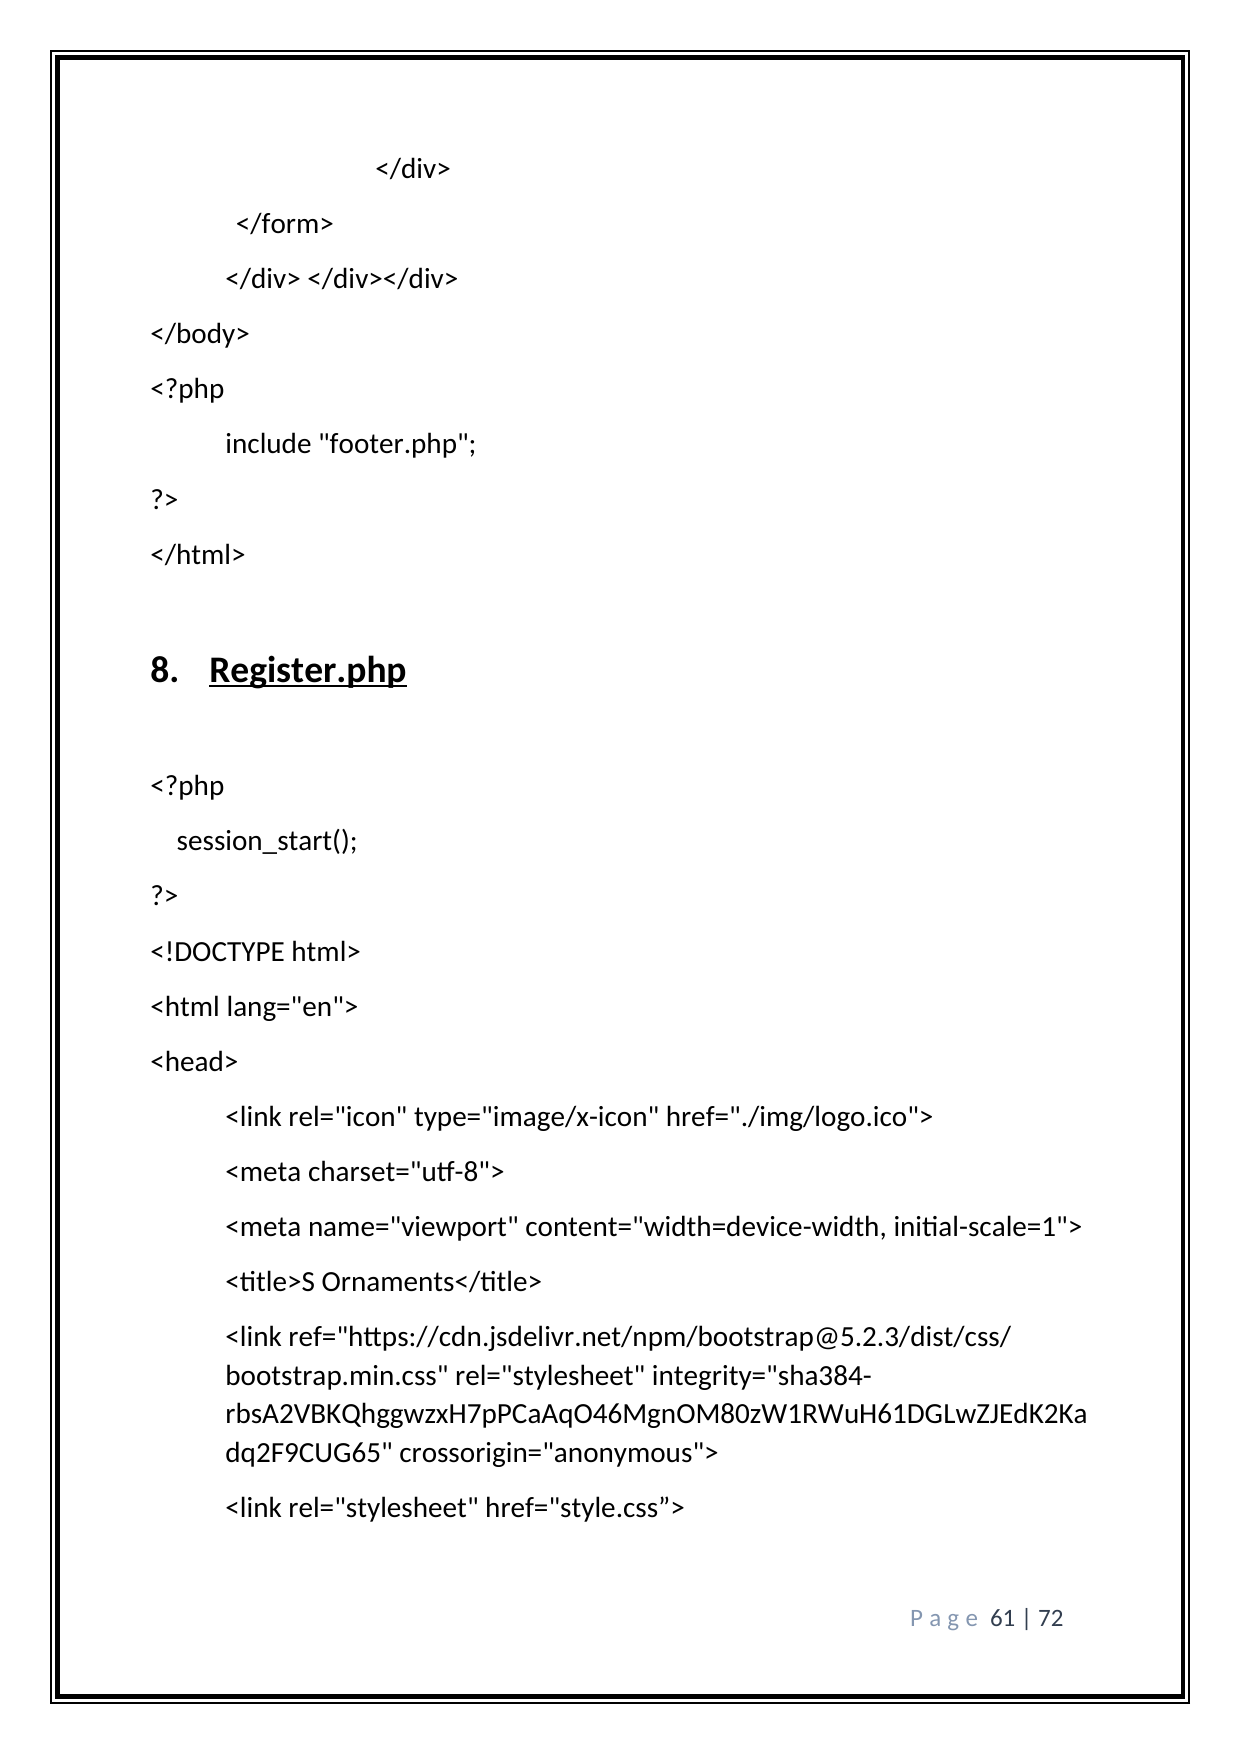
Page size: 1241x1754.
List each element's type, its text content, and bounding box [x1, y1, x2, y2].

text </div> </div></div> [150, 260, 1090, 296]
text <!DOCTYPE html> [150, 933, 1090, 968]
text <meta charset="utf-8"> [150, 1153, 1090, 1189]
text <html lang="en"> [150, 988, 1090, 1023]
text ?> [150, 481, 1090, 516]
text session_start(); [150, 822, 1090, 858]
text <?php [150, 767, 1090, 803]
text <link rel="icon" type="image/x-icon" href="./img/logo.ico"> [150, 1098, 1090, 1133]
text </html> [150, 536, 1090, 571]
text </div> [150, 150, 1090, 186]
text <link rel="stylesheet" href="style.css”> [225, 1489, 1090, 1524]
text include "footer.php"; [150, 426, 1090, 461]
text <?php [150, 371, 1090, 406]
list Register.php [150, 646, 1090, 692]
text <head> [150, 1043, 1090, 1078]
text <meta name="viewport" content="width=device-width, initial-scale=1"> [150, 1208, 1090, 1244]
text <link ref="https://cdn.jsdelivr.net/npm/bootstrap@5.2.3/dist/css/ bootstrap.min.css" rel="stylesheet" integrity="sha384-rbsA2VBKQhggwzxH7pPCaAqO46MgnOM80zW1RWuH61DGLwZJEdK2Kadq2F9CUG65" crossorigin="anonymous"> [225, 1318, 1090, 1469]
text <title>S Ornaments</title> [150, 1263, 1090, 1299]
text </form> [150, 205, 1090, 241]
text ?> [150, 877, 1090, 913]
text </body> [150, 315, 1090, 351]
